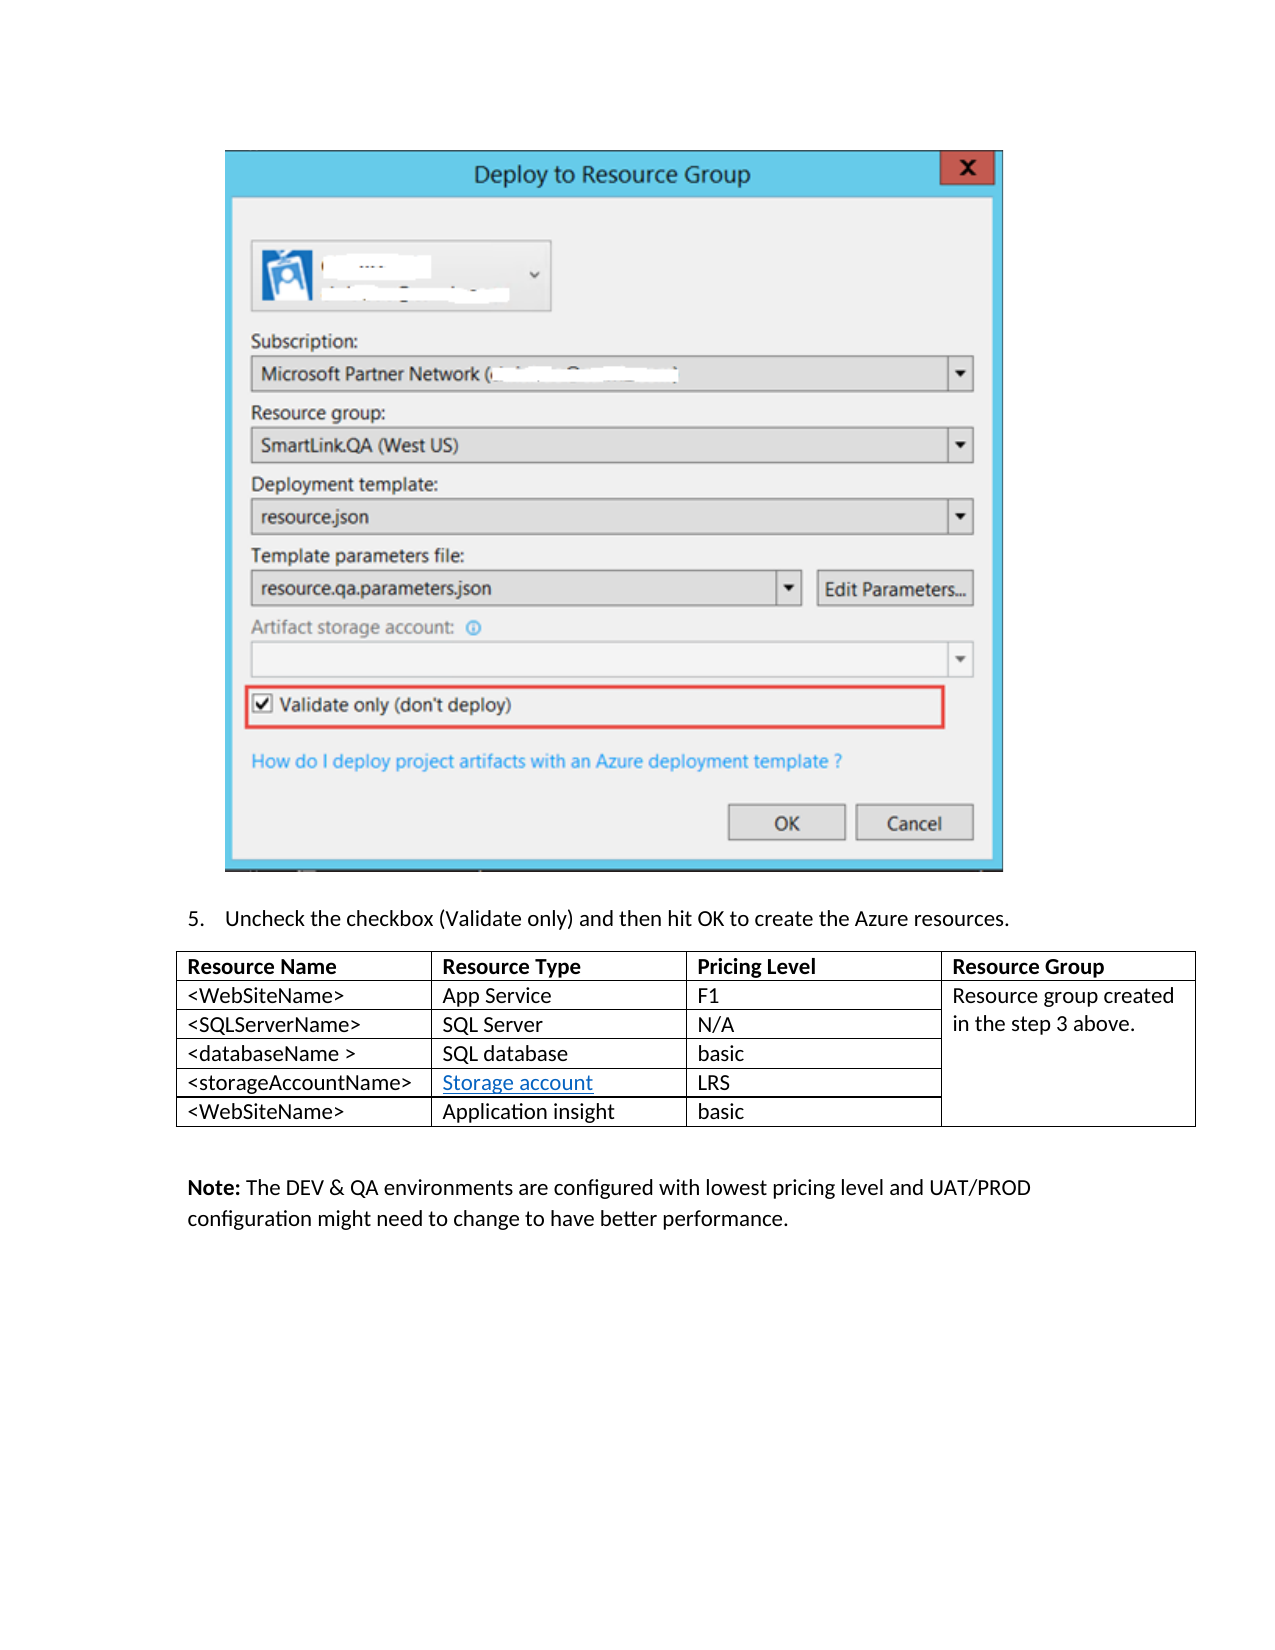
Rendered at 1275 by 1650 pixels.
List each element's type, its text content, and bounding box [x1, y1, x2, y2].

table_header Resource Group [942, 952, 1195, 980]
table_header Resource Name [177, 952, 431, 980]
table_cell <WebSiteName> [177, 981, 431, 1009]
list Uncheck the checkbox (Validate only) and then hit OK to create the Azure resources. [187, 904, 1087, 932]
table_header Resource Type [432, 952, 686, 980]
table_cell basic [687, 1098, 941, 1126]
table_cell Storage account [432, 1069, 686, 1096]
table_cell <storageAccountName> [177, 1069, 431, 1096]
picture [225, 150, 1004, 872]
table_cell SQL database [432, 1039, 686, 1067]
table_cell Resource group created in the step 3 above. [942, 981, 1195, 1126]
table_cell F1 [687, 981, 941, 1009]
table_cell basic [687, 1039, 941, 1067]
text Note: The DEV & QA environments are configured with lowest pricing level and UAT/PROD configuration might need to change to have better performance. [187, 1173, 1087, 1232]
table_cell LRS [687, 1069, 941, 1096]
table_header Pricing Level [687, 952, 941, 980]
table_cell Application insight [432, 1098, 686, 1126]
table_cell N/A [687, 1010, 941, 1038]
table_cell <WebSiteName> [177, 1098, 431, 1126]
table_cell App Service [432, 981, 686, 1009]
table_cell SQL Server [432, 1010, 686, 1038]
table_cell <databaseName > [177, 1039, 431, 1067]
table_cell <SQLServerName> [177, 1010, 431, 1038]
